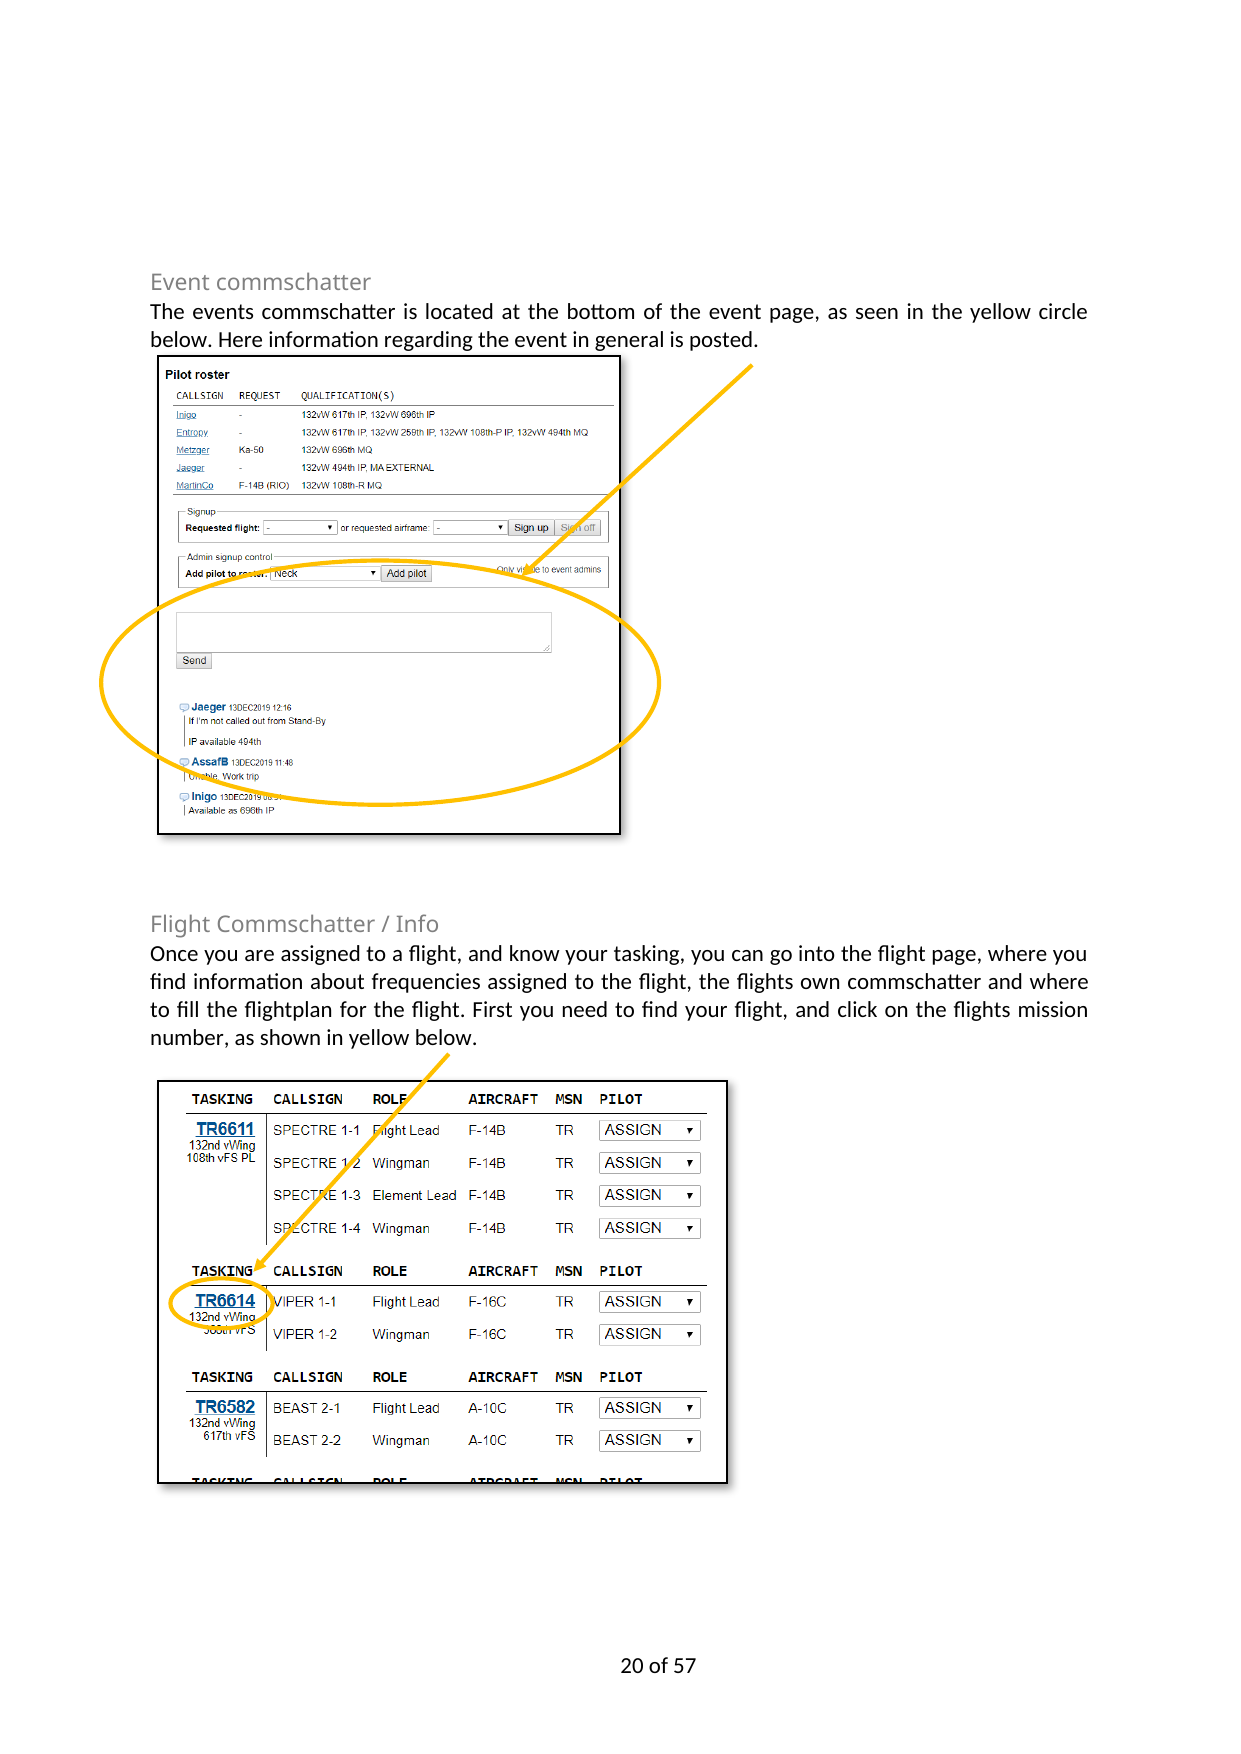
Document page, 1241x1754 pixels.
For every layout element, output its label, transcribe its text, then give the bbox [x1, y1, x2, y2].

picture [159, 749, 619, 833]
text The events commschatter is located at the bottom of the event page, as seen in the yellow circle below. Here information regarding the event in general is posted. [150, 297, 1090, 353]
text Once you are assigned to a flight, and know your tasking, you can go into the flight page, where you find information about frequencies assigned to the flight, the flights own commschatter and where to fill the flightplan for the flight. First you need to find your flight, and click on the flights mission number, as shown in yellow below. [150, 939, 1090, 1051]
picture [159, 357, 619, 605]
subtitle Flight Commschatter / Info [150, 908, 1090, 939]
picture [159, 1082, 726, 1482]
picture [159, 563, 619, 802]
picture [527, 491, 619, 616]
subtitle Event commschatter [150, 266, 1090, 297]
